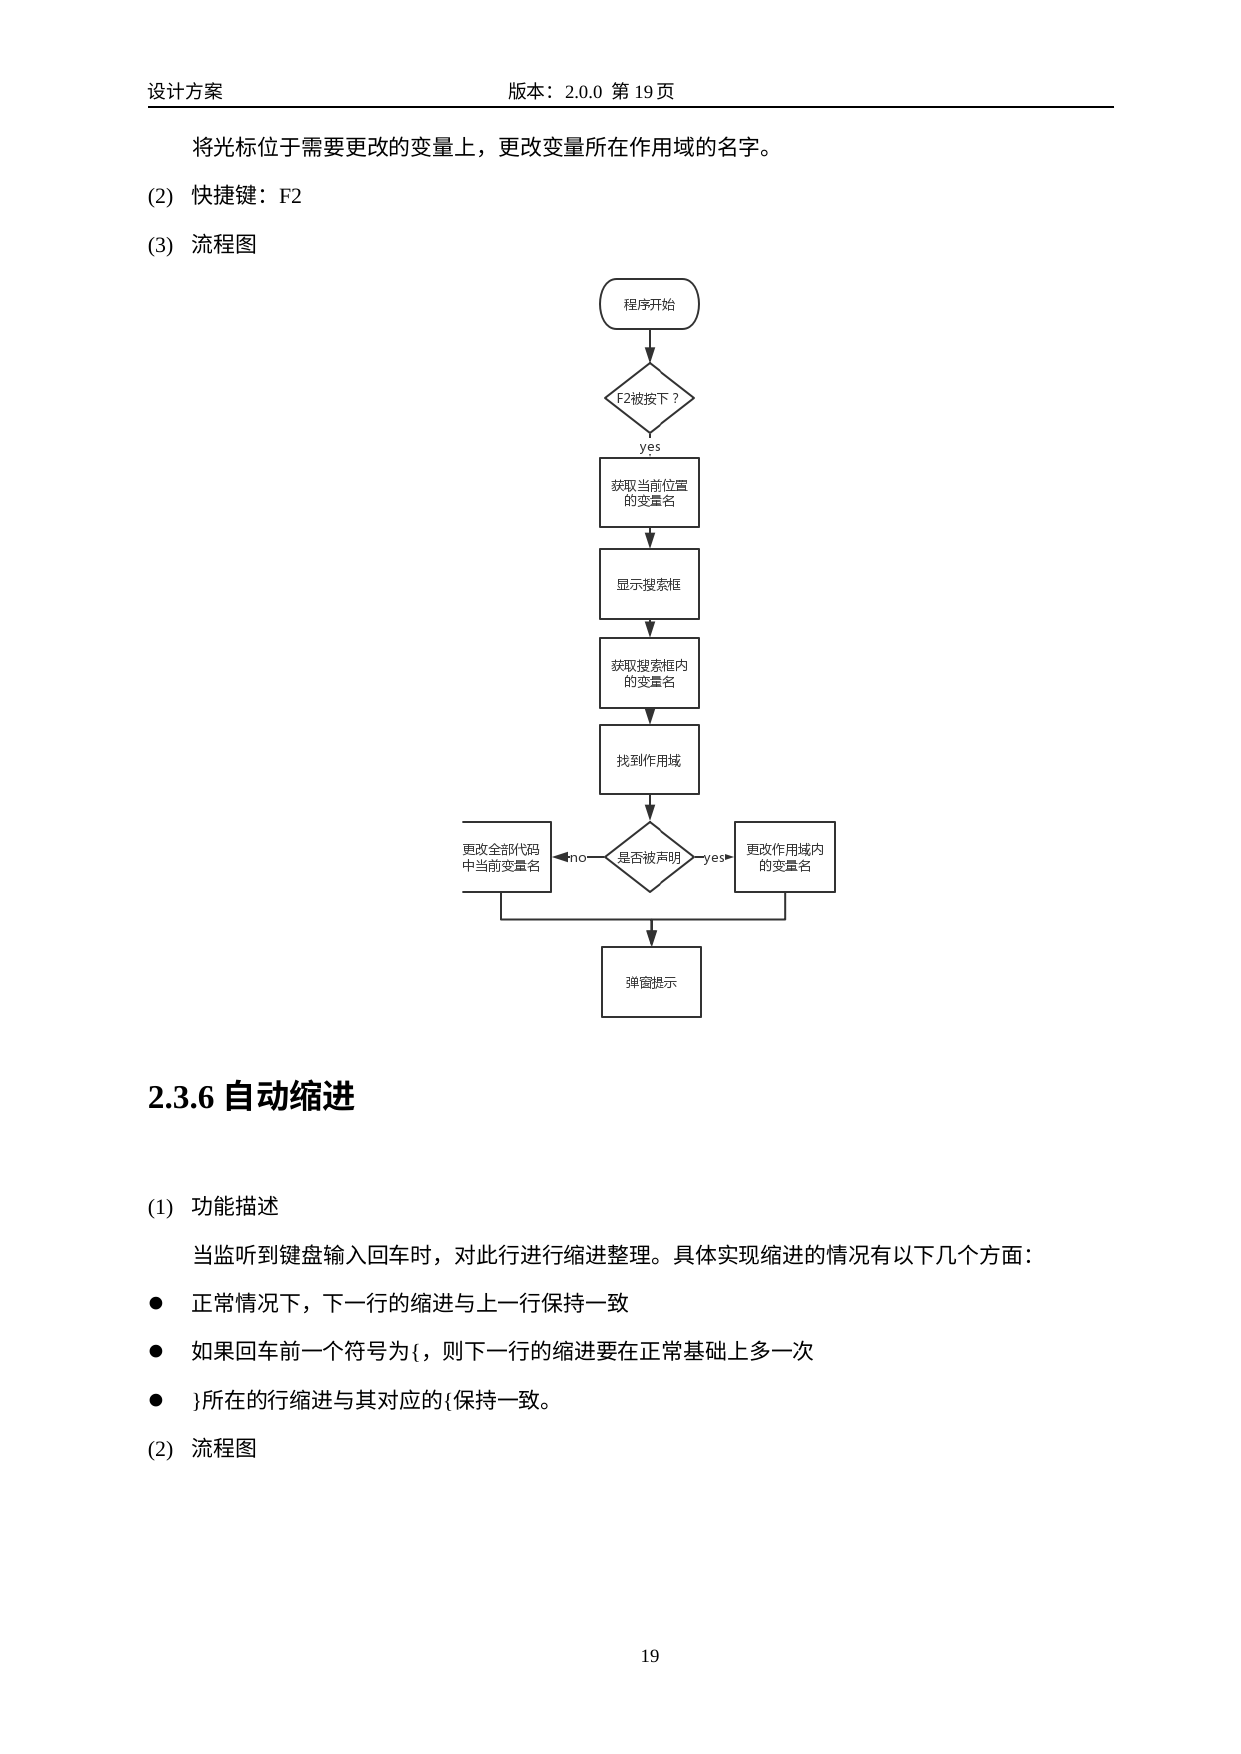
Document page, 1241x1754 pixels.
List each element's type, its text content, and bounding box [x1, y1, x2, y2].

list 流程图 [148, 1431, 1152, 1463]
list }所在的行缩进与其对应的{保持一致。 [148, 1382, 1152, 1415]
list 快捷键：F2 [148, 178, 1152, 210]
list 正常情况下，下一行的缩进与上一行保持一致 [148, 1286, 1152, 1318]
text 将光标位于需要更改的变量上，更改变量所在作用域的名字。 [148, 129, 1152, 162]
picture [462, 278, 838, 1019]
list 如果回车前一个符号为{，则下一行的缩进要在正常基础上多一次 [148, 1334, 1152, 1366]
subtitle 自动缩进 [148, 1062, 1152, 1127]
list 功能描述 [148, 1189, 1152, 1221]
list 流程图 [148, 226, 1152, 259]
text 当监听到键盘输入回车时，对此行进行缩进整理。具体实现缩进的情况有以下几个方面： [148, 1237, 1152, 1270]
